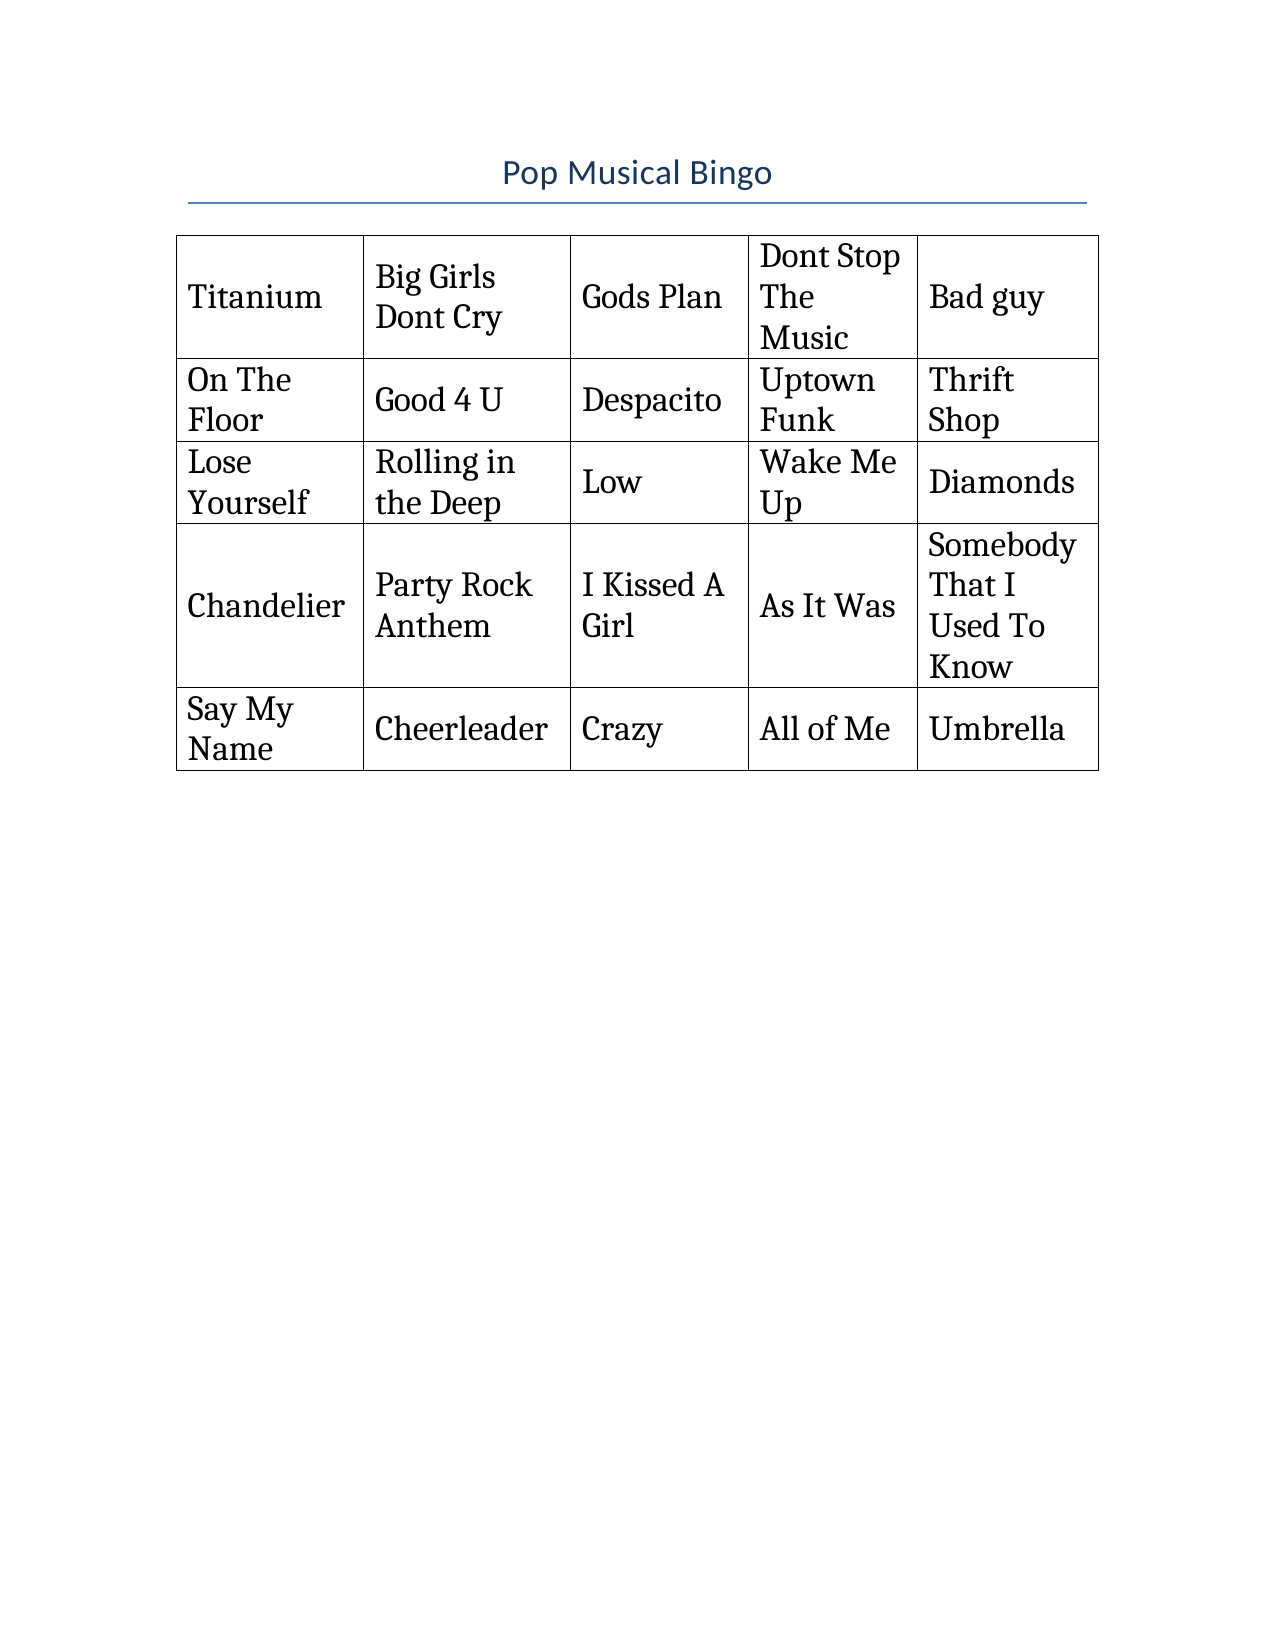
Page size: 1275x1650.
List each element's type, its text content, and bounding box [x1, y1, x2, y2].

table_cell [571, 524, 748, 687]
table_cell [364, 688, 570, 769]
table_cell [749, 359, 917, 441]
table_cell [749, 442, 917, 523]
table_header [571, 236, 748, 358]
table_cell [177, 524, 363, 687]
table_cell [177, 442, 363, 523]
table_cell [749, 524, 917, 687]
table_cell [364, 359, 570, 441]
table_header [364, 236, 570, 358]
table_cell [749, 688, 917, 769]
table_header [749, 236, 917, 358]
title Pop Musical Bingo [187, 150, 1087, 204]
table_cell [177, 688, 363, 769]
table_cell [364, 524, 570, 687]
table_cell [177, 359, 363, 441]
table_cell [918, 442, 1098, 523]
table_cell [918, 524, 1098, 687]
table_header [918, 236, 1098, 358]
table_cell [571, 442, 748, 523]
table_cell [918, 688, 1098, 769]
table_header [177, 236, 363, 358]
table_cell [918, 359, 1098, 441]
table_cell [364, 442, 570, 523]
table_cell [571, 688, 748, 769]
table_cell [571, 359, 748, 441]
